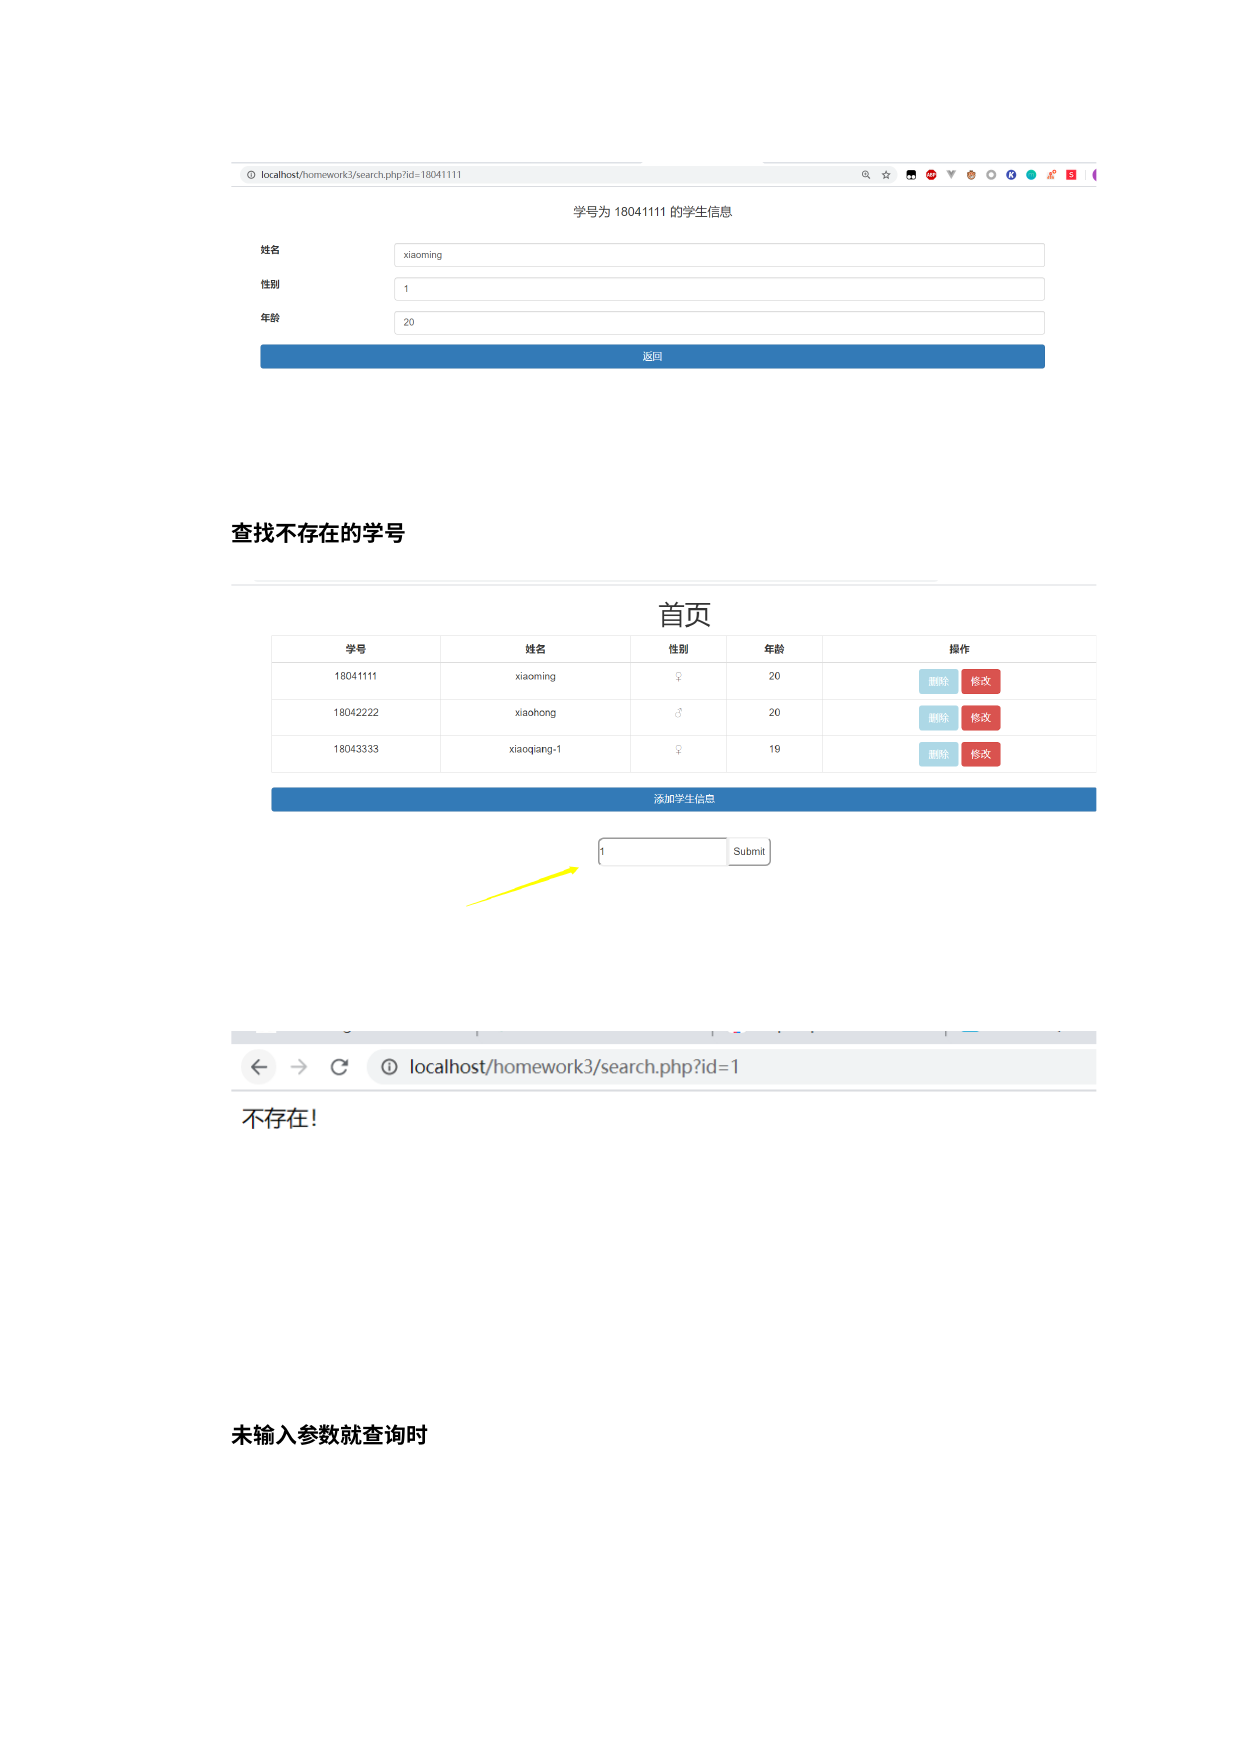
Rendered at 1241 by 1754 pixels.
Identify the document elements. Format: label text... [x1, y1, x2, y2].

picture [231, 162, 1097, 460]
list 未输入参数就查询时 [231, 1418, 1053, 1451]
picture [231, 1031, 1097, 1379]
list 查找不存在的学号 [231, 516, 1053, 548]
picture [231, 580, 1097, 973]
